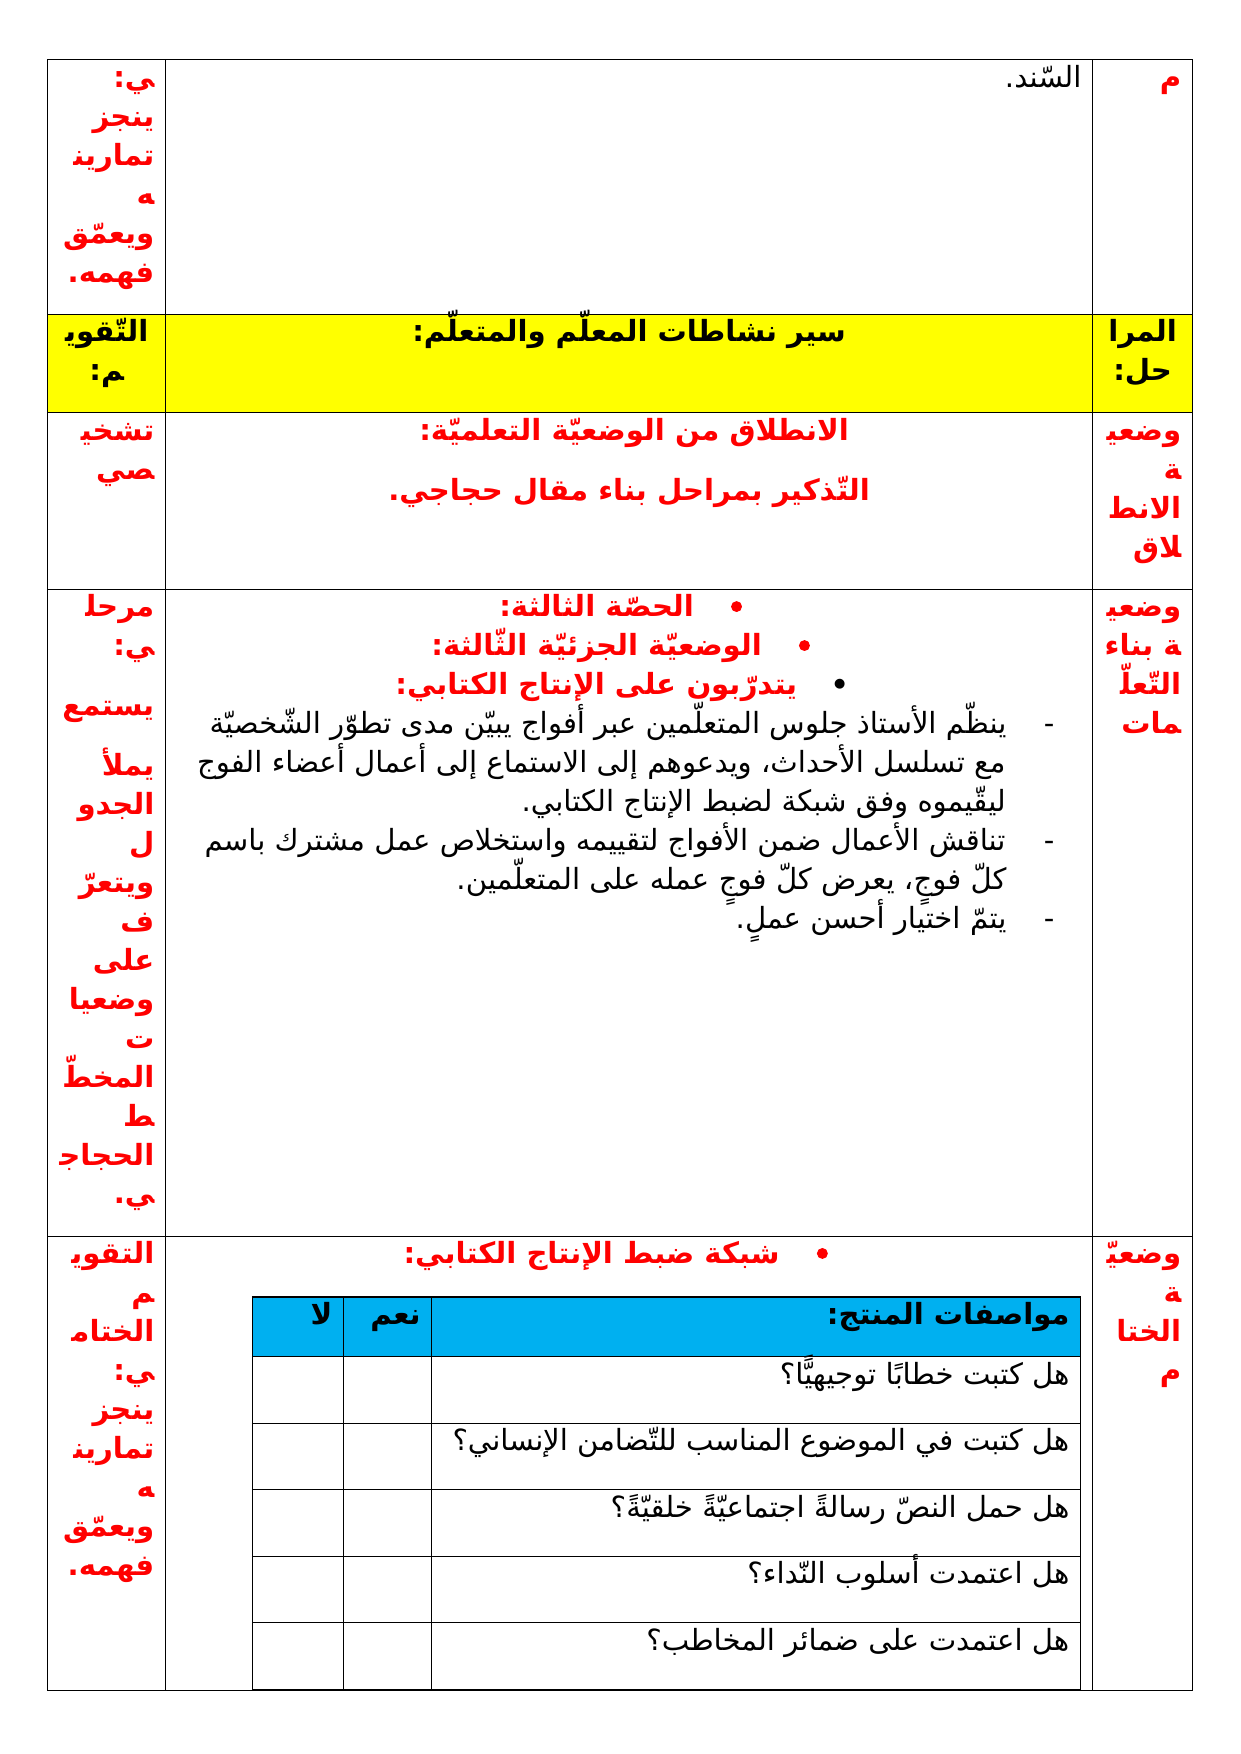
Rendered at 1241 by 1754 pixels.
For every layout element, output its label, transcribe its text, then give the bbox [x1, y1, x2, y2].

table_cell تشخيصي [48, 413, 165, 589]
table_cell التّقويم: [48, 315, 165, 412]
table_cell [166, 1237, 1092, 1690]
table_cell وضعية بناء التّعلّمات [1093, 590, 1192, 1236]
table_cell وضعية الانطلاق [1093, 413, 1192, 589]
table_cell مرحلي: يستمع يملأ الجدول ويتعرّف على وضعيات المخطّط الحجاجي. [48, 590, 165, 1236]
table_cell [48, 60, 165, 313]
table_cell المراحل: [1093, 315, 1192, 412]
table_cell وضعيّة الختام [1093, 1237, 1192, 1690]
table_cell الانطلاق من الوضعيّة التعلميّة: التّذكير بمراحل بناء مقال حجاجي. [166, 413, 1092, 589]
table_cell سير نشاطات المعلّم والمتعلّم: [166, 315, 1092, 412]
table_cell الحصّة الثالثة: الوضعيّة الجزئيّة الثّالثة: يتدرّبون على الإنتاج الكتابي: ينظّم الأستاذ جلوس المتعلّمين عبر أفواج يبيّن مدى تطوّر الشّخصيّة مع تسلسل الأحداث، ويدعوهم إلى الاستماع إلى أعمال أعضاء الفوج ليقّيموه وفق شبكة لضبط الإنتاج الكتابي. تناقش الأعمال ضمن الأفواج لتقييمه واستخلاص عمل مشترك باسم كلّ فوجٍ، يعرض كلّ فوجٍ عمله على المتعلّمين. يتمّ اختيار أحسن عملٍ. [166, 590, 1092, 1236]
table_cell وضعيّة الختام [1093, 60, 1192, 313]
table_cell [48, 1237, 165, 1690]
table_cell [166, 60, 1092, 313]
